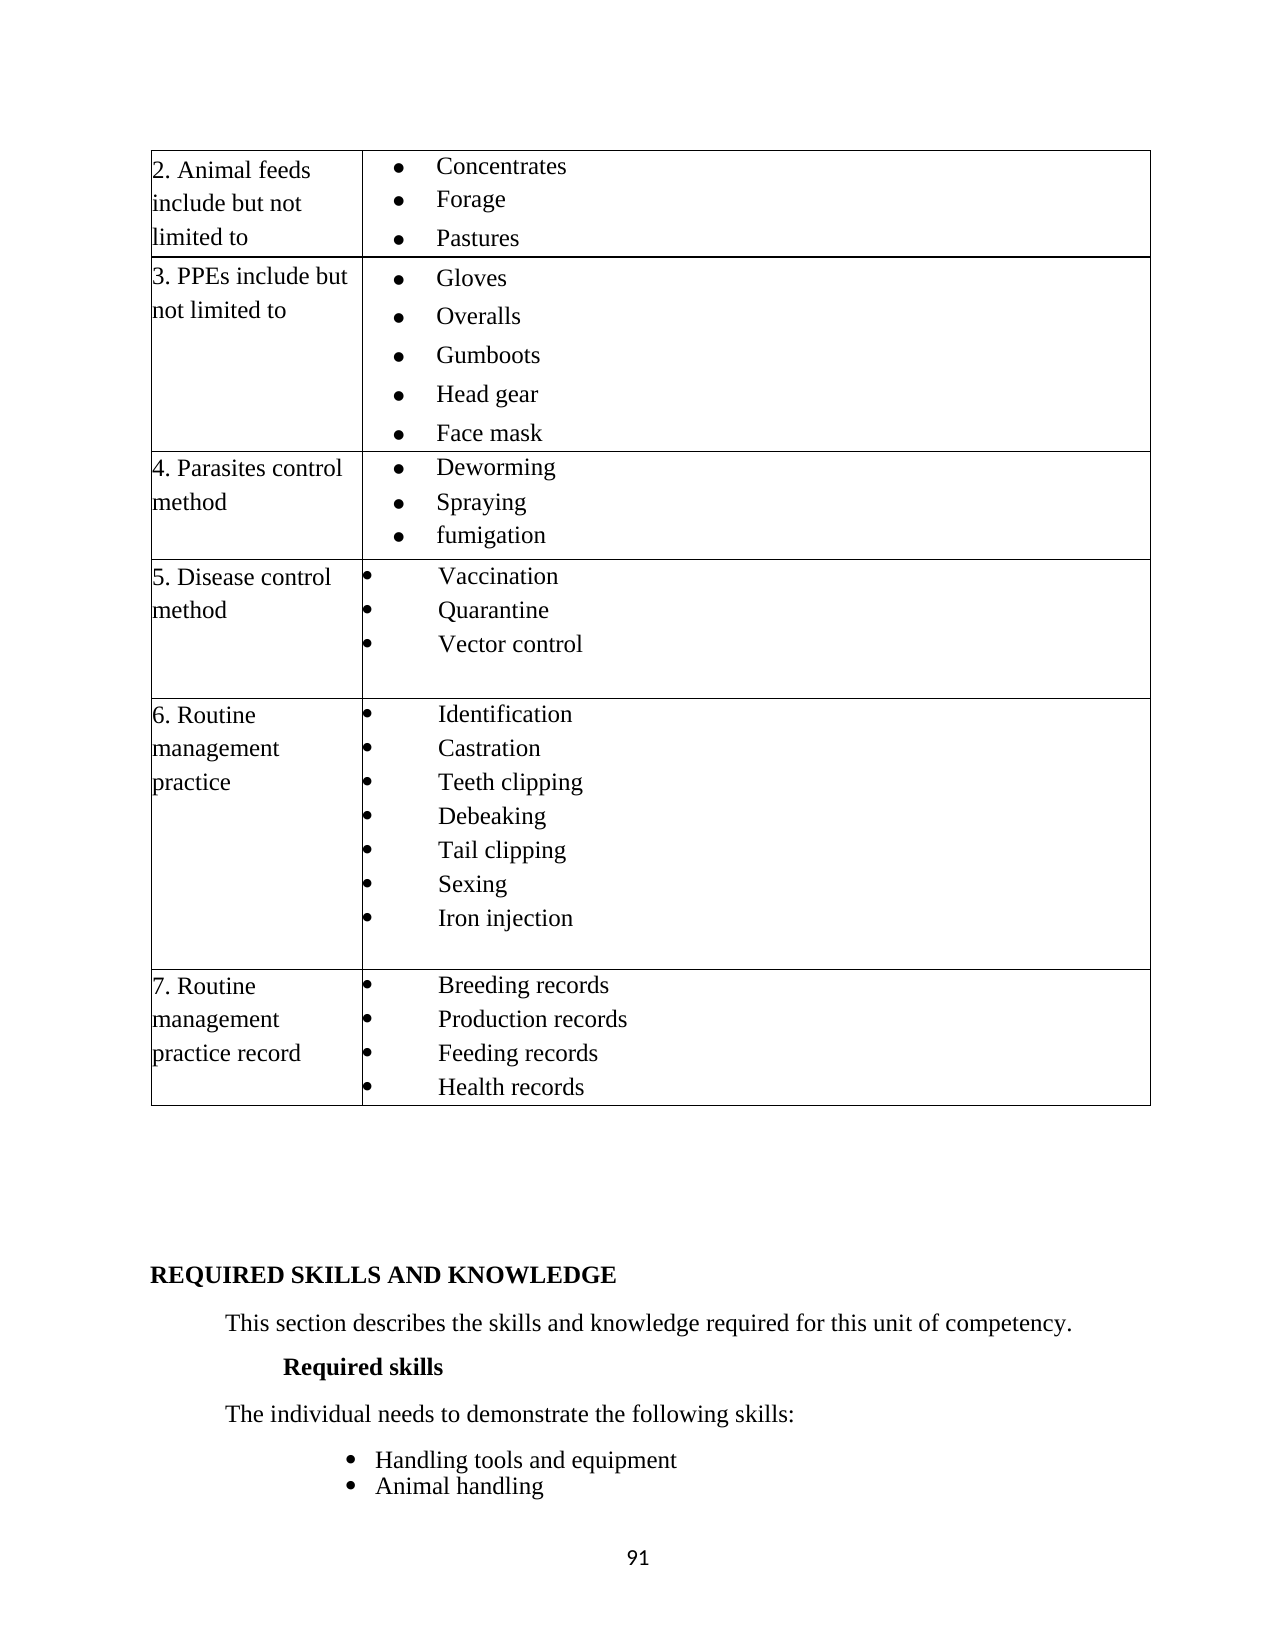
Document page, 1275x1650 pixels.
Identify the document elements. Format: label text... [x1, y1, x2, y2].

table_cell Deworming Spraying fumigation [363, 452, 1150, 559]
table_cell PPEs include but not limited to [152, 258, 362, 451]
list Animal handling [346, 1474, 978, 1500]
list Handling tools and equipment [346, 1447, 978, 1473]
table_cell Identification Castration Teeth clipping Debeaking Tail clipping Sexing Iron injection [363, 699, 1150, 968]
text This section describes the skills and knowledge required for this unit of competency. [150, 1308, 1125, 1337]
table_cell Breeding records Production records Feeding records Health records [363, 970, 1150, 1105]
table_cell Disease control method [152, 560, 362, 697]
table_cell Gloves Overalls Gumboots Head gear Face mask [363, 258, 1150, 451]
table_cell Concentrates Forage Pastures [363, 151, 1150, 256]
text REQUIRED SKILLS AND KNOWLEDGE [150, 1260, 1125, 1289]
text Required skills [283, 1352, 1125, 1380]
table_cell Vaccination Quarantine Vector control [363, 560, 1150, 697]
text The individual needs to demonstrate the following skills: [150, 1399, 1125, 1428]
table_cell Parasites control method [152, 452, 362, 559]
table_cell Routine management practice record [152, 970, 362, 1105]
table_cell Routine management practice [152, 699, 362, 968]
table_cell Animal feeds include but not limited to [152, 151, 362, 256]
